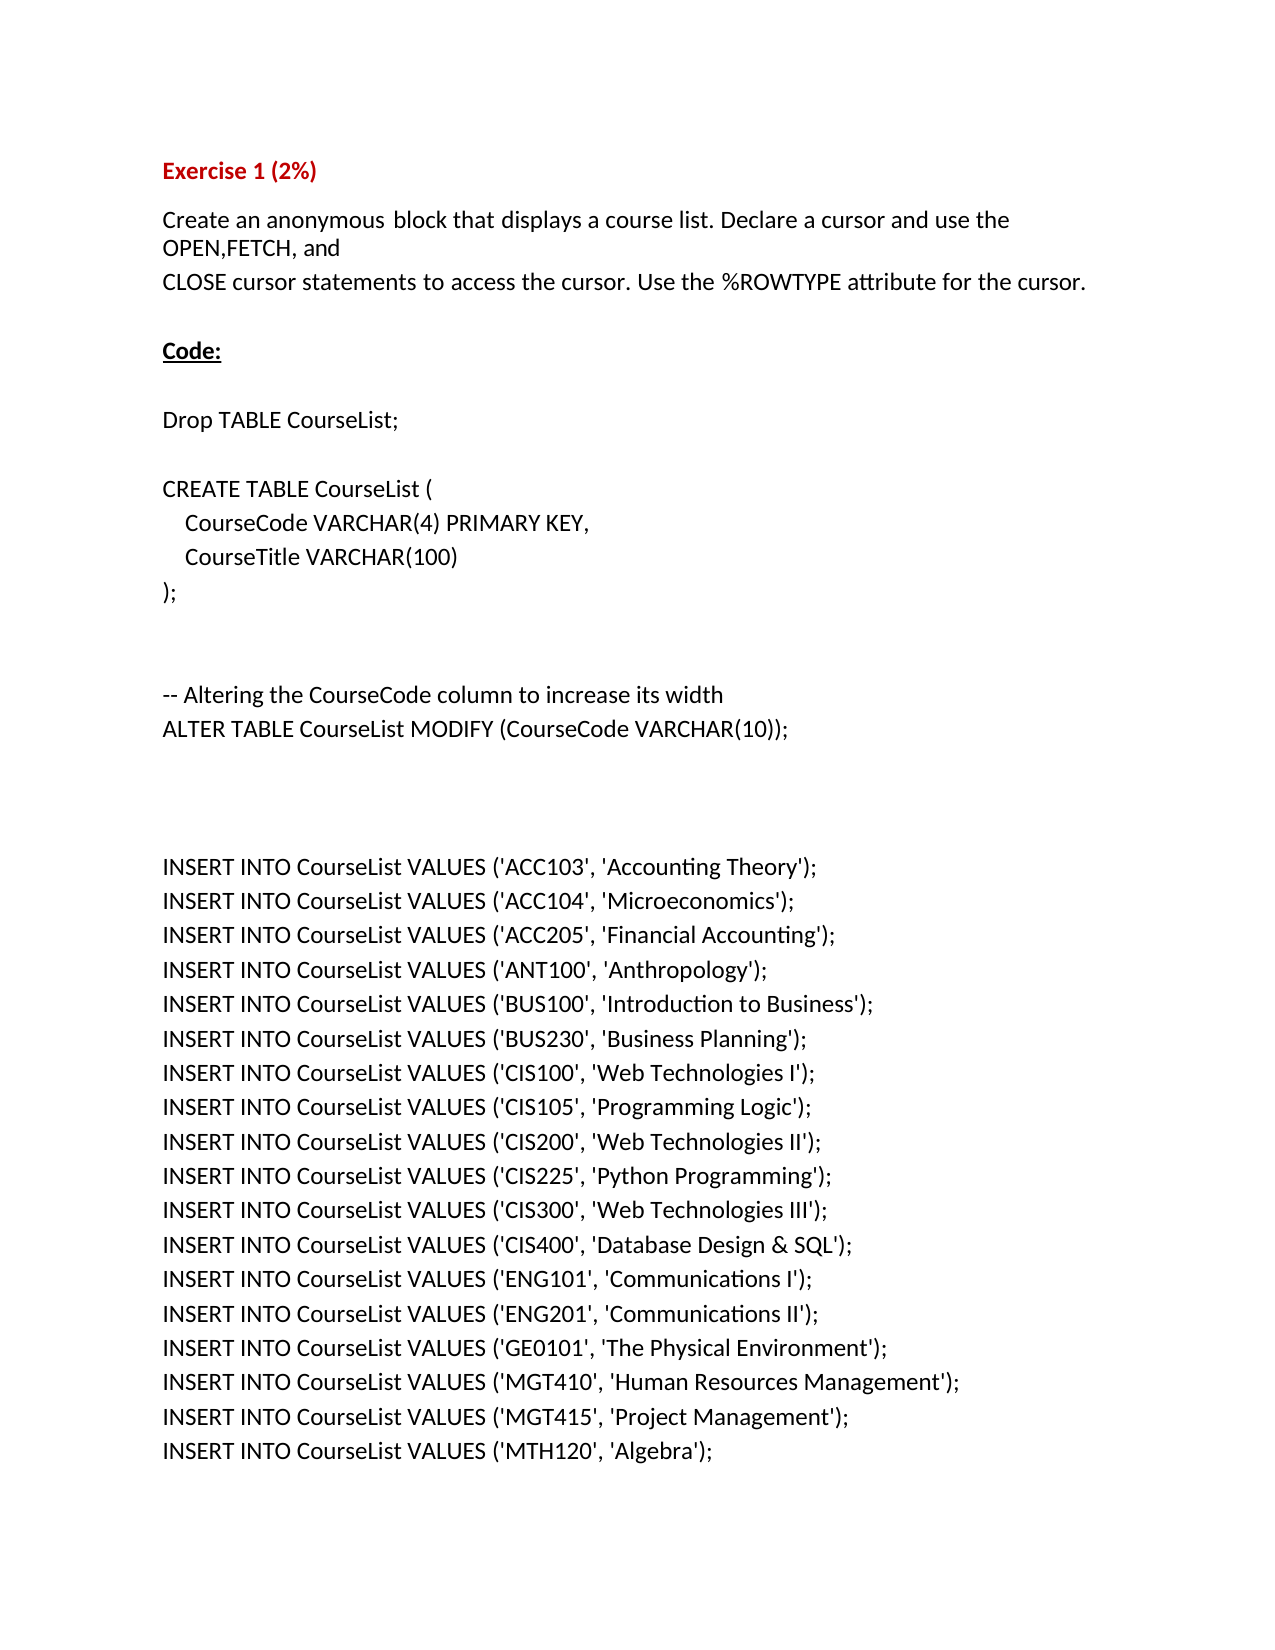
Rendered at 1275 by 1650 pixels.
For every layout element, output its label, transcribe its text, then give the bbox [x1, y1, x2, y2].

text INSERT INTO CourseList VALUES ('CIS105', 'Programming Logic'); [162, 1092, 1125, 1122]
text INSERT INTO CourseList VALUES ('GE0101', 'The Physical Environment'); [162, 1332, 1125, 1363]
text INSERT INTO CourseList VALUES ('MTH120', 'Algebra'); [162, 1435, 1125, 1466]
text INSERT INTO CourseList VALUES ('ENG101', 'Communications I'); [162, 1263, 1125, 1294]
text INSERT INTO CourseList VALUES ('CIS400', 'Database Design & SQL'); [162, 1229, 1125, 1259]
text ALTER TABLE CourseList MODIFY (CourseCode VARCHAR(10)); [162, 713, 1125, 744]
text INSERT INTO CourseList VALUES ('CIS100', 'Web Technologies I'); [162, 1057, 1125, 1088]
text INSERT INTO CourseList VALUES ('MGT410', 'Human Resources Management'); [162, 1367, 1125, 1397]
text INSERT INTO CourseList VALUES ('CIS225', 'Python Programming'); [162, 1160, 1125, 1191]
text INSERT INTO CourseList VALUES ('MGT415', 'Project Management'); [162, 1401, 1125, 1431]
text CREATE TABLE CourseList ( [162, 473, 1125, 503]
text CourseCode VARCHAR(4) PRIMARY KEY, [162, 507, 1125, 538]
text INSERT INTO CourseList VALUES ('BUS100', 'Introduction to Business'); [162, 988, 1125, 1019]
text -- Altering the CourseCode column to increase its width [162, 679, 1125, 709]
text ); [162, 576, 1125, 606]
text INSERT INTO CourseList VALUES ('CIS200', 'Web Technologies II'); [162, 1126, 1125, 1156]
text INSERT INTO CourseList VALUES ('ACC104', 'Microeconomics'); [162, 885, 1125, 916]
subtitle Exercise 1 (2%) [162, 155, 909, 186]
text INSERT INTO CourseList VALUES ('CIS300', 'Web Technologies III'); [162, 1195, 1125, 1225]
text INSERT INTO CourseList VALUES ('ACC103', 'Accounting Theory'); [162, 851, 1125, 881]
text Drop TABLE CourseList; [162, 404, 1125, 434]
text Create an anonymous block that displays a course list. Declare a cursor and use the OPEN,FETCH, and [162, 205, 1125, 263]
text Code: [162, 335, 1125, 366]
text INSERT INTO CourseList VALUES ('ACC205', 'Financial Accounting'); [162, 920, 1125, 950]
text CourseTitle VARCHAR(100) [162, 542, 1125, 572]
text CLOSE cursor statements to access the cursor. Use the %ROWTYPE attribute for the cursor. [162, 267, 1125, 297]
text INSERT INTO CourseList VALUES ('BUS230', 'Business Planning'); [162, 1023, 1125, 1053]
text INSERT INTO CourseList VALUES ('ENG201', 'Communications II'); [162, 1298, 1125, 1328]
text INSERT INTO CourseList VALUES ('ANT100', 'Anthropology'); [162, 954, 1125, 984]
